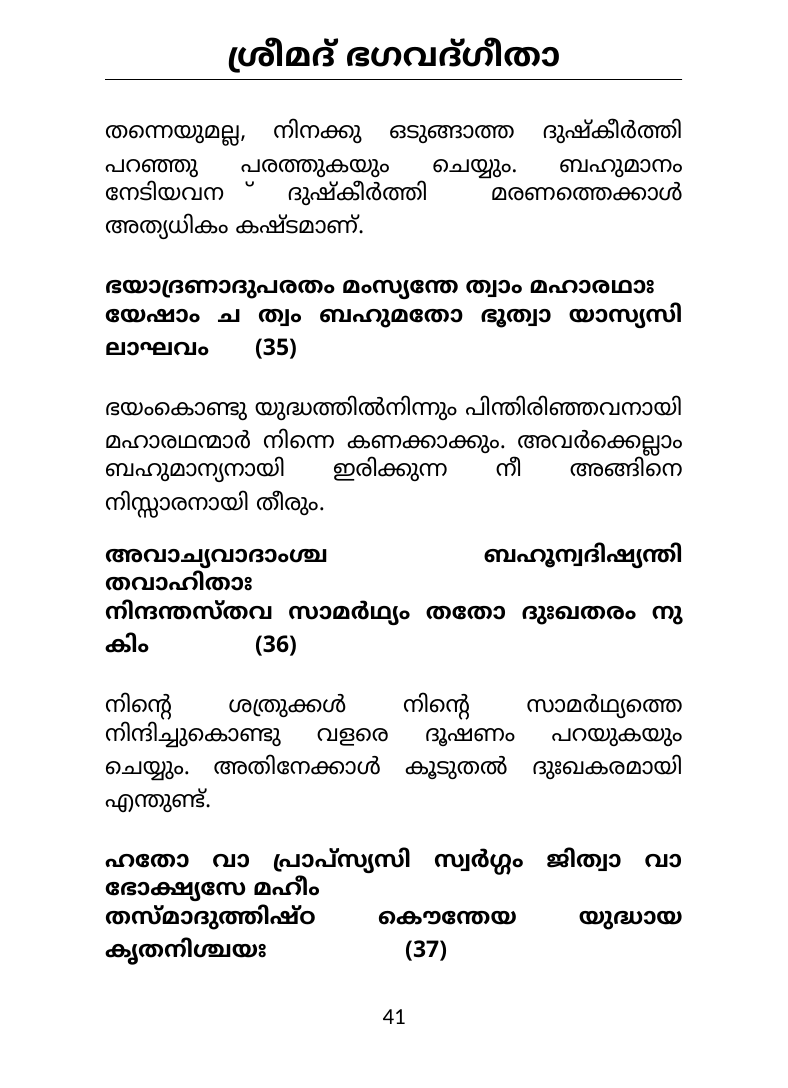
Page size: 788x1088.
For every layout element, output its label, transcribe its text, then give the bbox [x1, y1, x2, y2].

text തന്നെയുമല്ല, നിനക്കു ഒടുങ്ങാത്ത ദുഷ്കീര്‍ത്തി പറഞ്ഞു പരത്തുകയും ചെയ്യും. ബഹുമാനം നേടിയവന് ദുഷ്കീര്‍ത്തി മരണത്തെക്കാള്‍ അത്യധികം കഷ്ടമാണ്. [105, 114, 682, 242]
text നിന്ദന്തസ്തവ സാമര്‍ഥ്യം തതോ ദുഃഖതരം നു കിം (36) [105, 599, 682, 661]
text യേഷാം ച ത്വം ബഹുമതോ ഭൂത്വാ യാസ്യസി ലാഘവം (35) [105, 302, 682, 364]
text ഭയംകൊണ്ടു യുദ്ധത്തില്‍നിന്നും പിന്തിരിഞ്ഞവനായി മഹാരഥന്മാര്‍ നിന്നെ കണക്കാക്കും. അവര്‍ക്കെല്ലാം ബഹുമാന്യനായി ഇരിക്കുന്ന നീ അങ്ങിനെ നിസ്സാരനായി തീരും. [105, 395, 682, 519]
text അവാച്യവാദാംശ്ച ബഹൂന്വദിഷ്യന്തി തവാഹിതാഃ [105, 542, 682, 599]
text നിന്റെ ശത്രുക്കള്‍ നിന്റെ സാമര്‍ഥ്യത്തെ നിന്ദിച്ചുകൊണ്ടു വളരെ ദൂഷണം പറയുകയും ചെയ്യും. അതിനേക്കാള്‍ കൂടുതല്‍ ദുഃഖകരമായി എന്തുണ്ട്. [105, 693, 682, 816]
text ഭയാദ്രണാദുപരതം മംസ്യന്തേ ത്വാം മഹാരഥാഃ [105, 274, 682, 302]
text ഹതോ വാ പ്രാപ്സ്യസി സ്വര്‍ഗ്ഗം ജിത്വാ വാ ഭോക്ഷ്യസേ മഹീം [105, 847, 682, 904]
text തസ്മാദുത്തിഷ്ഠ കൌന്തേയ യുദ്ധായ കൃതനിശ്ചയഃ (37) [105, 904, 682, 966]
